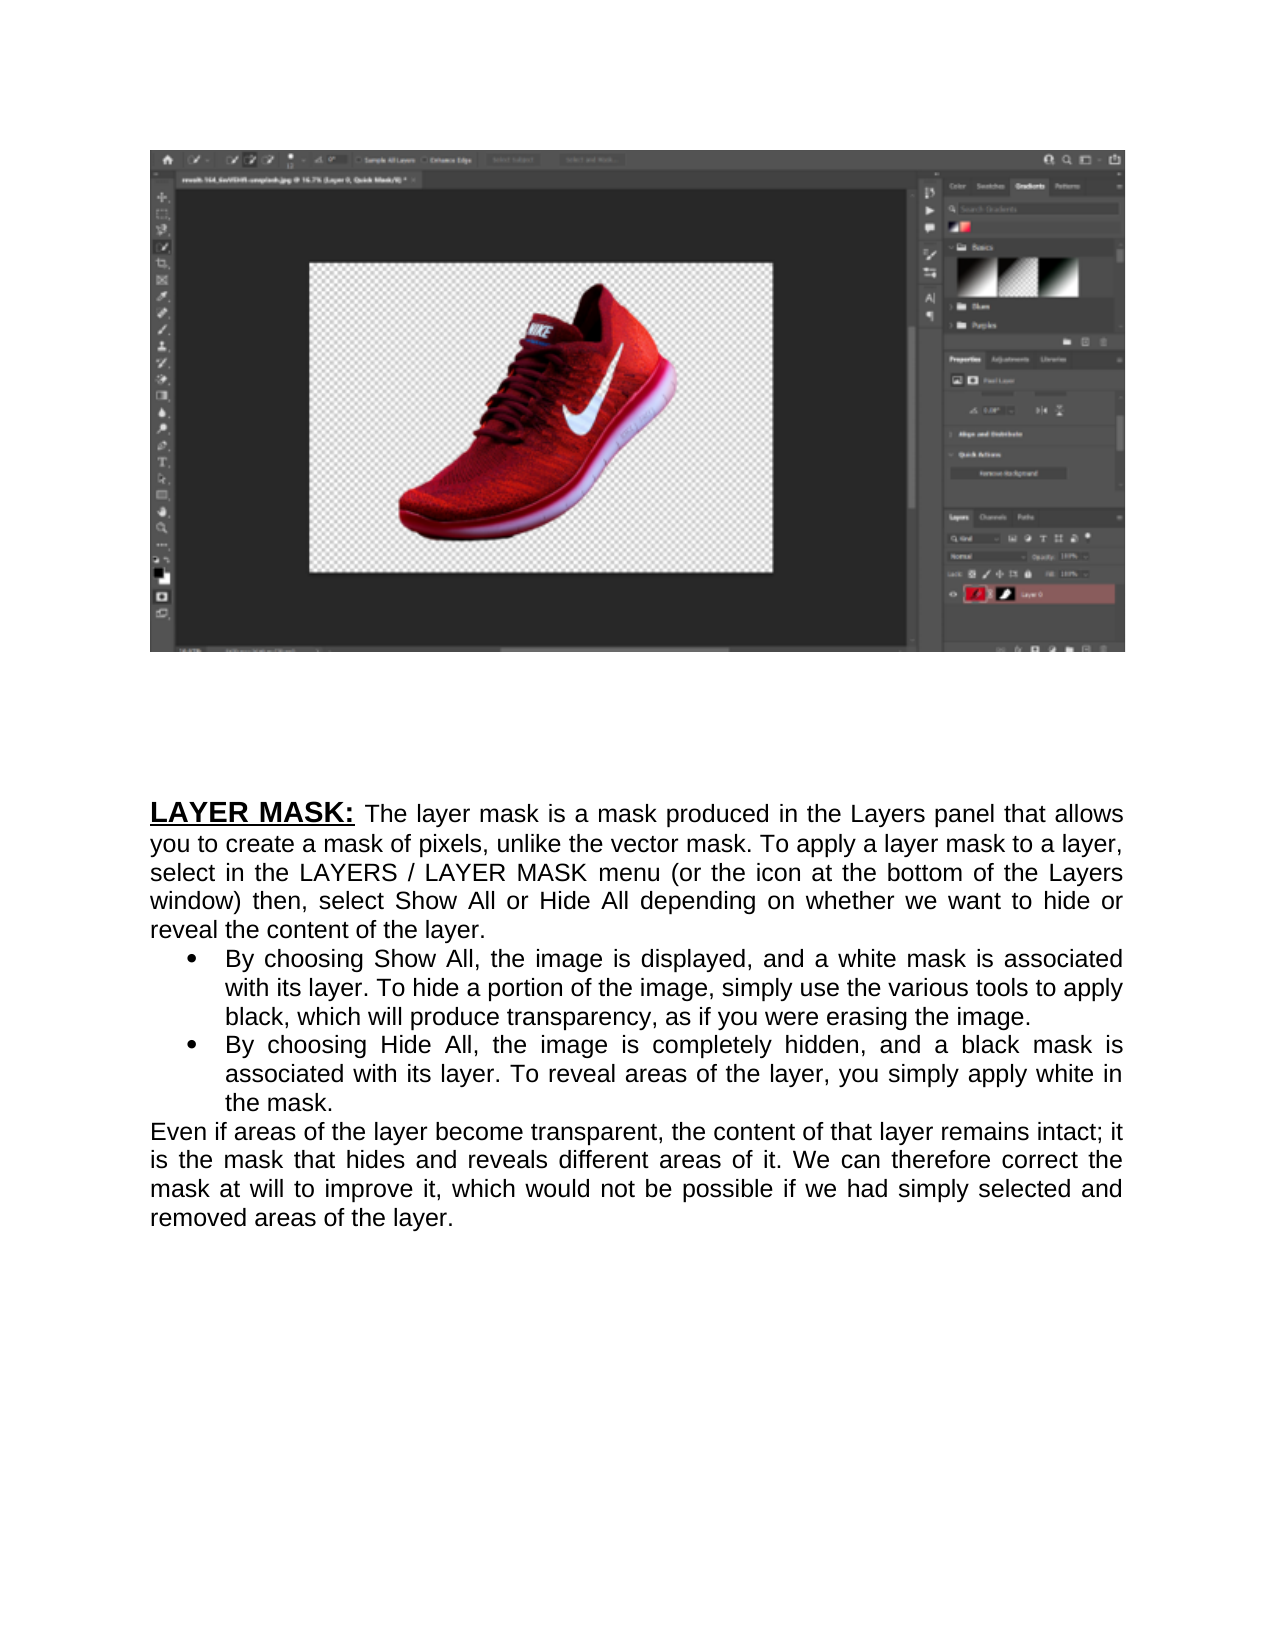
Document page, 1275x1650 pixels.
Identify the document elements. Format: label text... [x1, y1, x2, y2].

text Even if areas of the layer become transparent, the content of that layer remains intact; it is the mask that hides and reveals different areas of it. We can therefore correct the mask at will to improve it, which would not be possible if we had simply selected and removed areas of the layer. [150, 1117, 1125, 1232]
picture [150, 150, 1125, 652]
text LAYER MASK: The layer mask is a mask produced in the Layers panel that allows you to create a mask of pixels, unlike the vector mask. To apply a layer mask to a layer, select in the LAYERS / LAYER MASK menu (or the icon at the bottom of the Layers window) then, select Show All or Hide All depending on whether we want to hide or reveal the content of the layer. [150, 795, 1125, 944]
list By choosing Hide All, the image is completely hidden, and a black mask is associated with its layer. To reveal areas of the layer, you simply apply white in the mask. [187, 1030, 1125, 1117]
list By choosing Show All, the image is displayed, and a white mask is associated with its layer. To hide a portion of the image, simply use the various tools to apply black, which will produce transparency, as if you were erasing the image. [187, 944, 1125, 1030]
